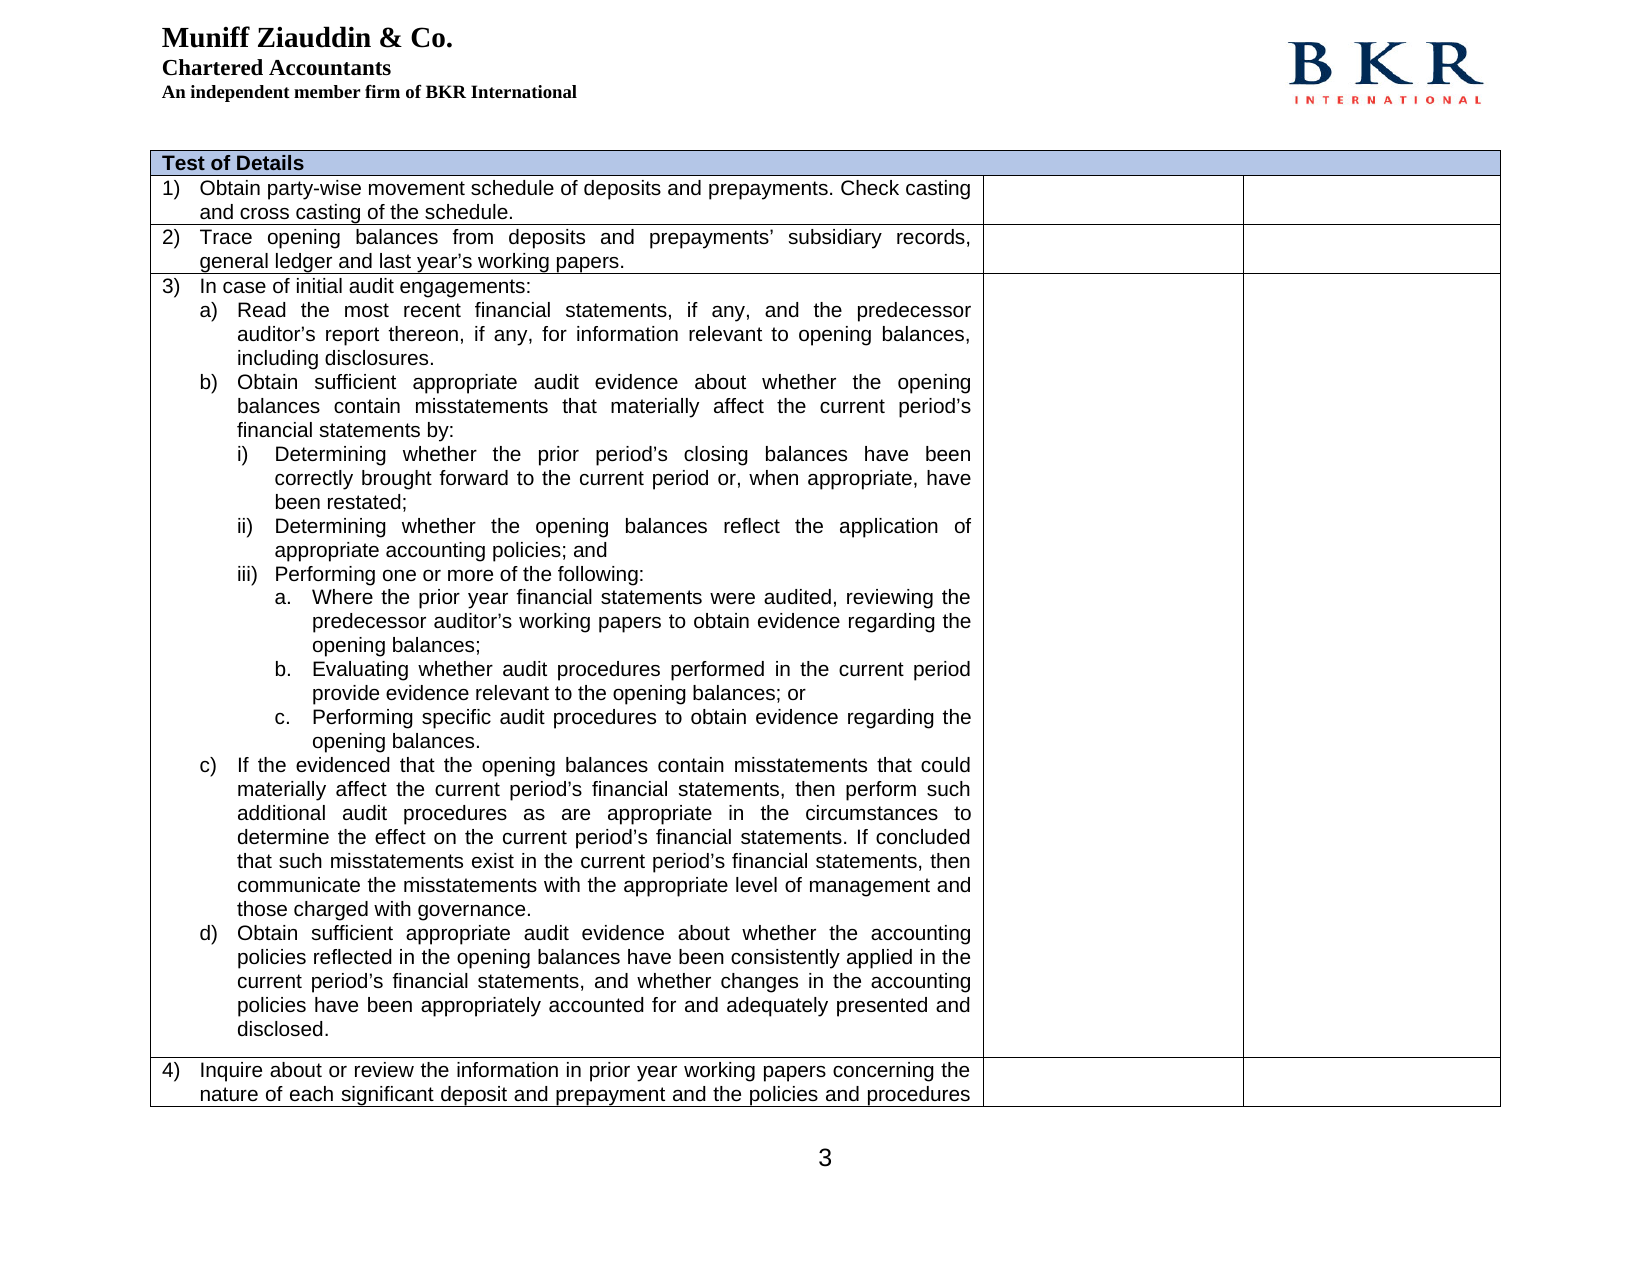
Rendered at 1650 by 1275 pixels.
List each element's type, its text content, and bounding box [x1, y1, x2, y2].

table_cell [984, 1058, 1243, 1106]
table_cell Test of Details [151, 151, 1500, 175]
table_cell [984, 274, 1243, 1057]
table_cell Trace opening balances from deposits and prepayments’ subsidiary records, general ledger and last year’s working papers. [151, 225, 983, 273]
table_cell [1244, 176, 1500, 224]
table_cell [1244, 1058, 1500, 1106]
picture [1275, 29, 1489, 115]
table_cell [1244, 274, 1500, 1057]
table_cell In case of initial audit engagements: Read the most recent financial statements, if any, and the predecessor auditor’s report thereon, if any, for information relevant to opening balances, including disclosures. Obtain sufficient appropriate audit evidence about whether the opening balances contain misstatements that materially affect the current period’s financial statements by: Determining whether the prior period’s closing balances have been correctly brought forward to the current period or, when appropriate, have been restated; Determining whether the opening balances reflect the application of appropriate accounting policies; and Performing one or more of the following: Where the prior year financial statements were audited, reviewing the predecessor auditor’s working papers to obtain evidence regarding the opening balances; Evaluating whether audit procedures performed in the current period provide evidence relevant to the opening balances; or Performing specific audit procedures to obtain evidence regarding the opening balances. If the evidenced that the opening balances contain misstatements that could materially affect the current period’s financial statements, then perform such additional audit procedures as are appropriate in the circumstances to determine the effect on the current period’s financial statements. If concluded that such misstatements exist in the current period’s financial statements, then communicate the misstatements with the appropriate level of management and those charged with governance. Obtain sufficient appropriate audit evidence about whether the accounting policies reflected in the opening balances have been consistently applied in the current period’s financial statements, and whether changes in the accounting policies have been appropriately accounted for and adequately presented and disclosed. [151, 274, 983, 1057]
table_cell [984, 176, 1243, 224]
table_cell [984, 225, 1243, 273]
table_cell [1244, 225, 1500, 273]
table_cell Obtain party-wise movement schedule of deposits and prepayments. Check casting and cross casting of the schedule. [151, 176, 983, 224]
